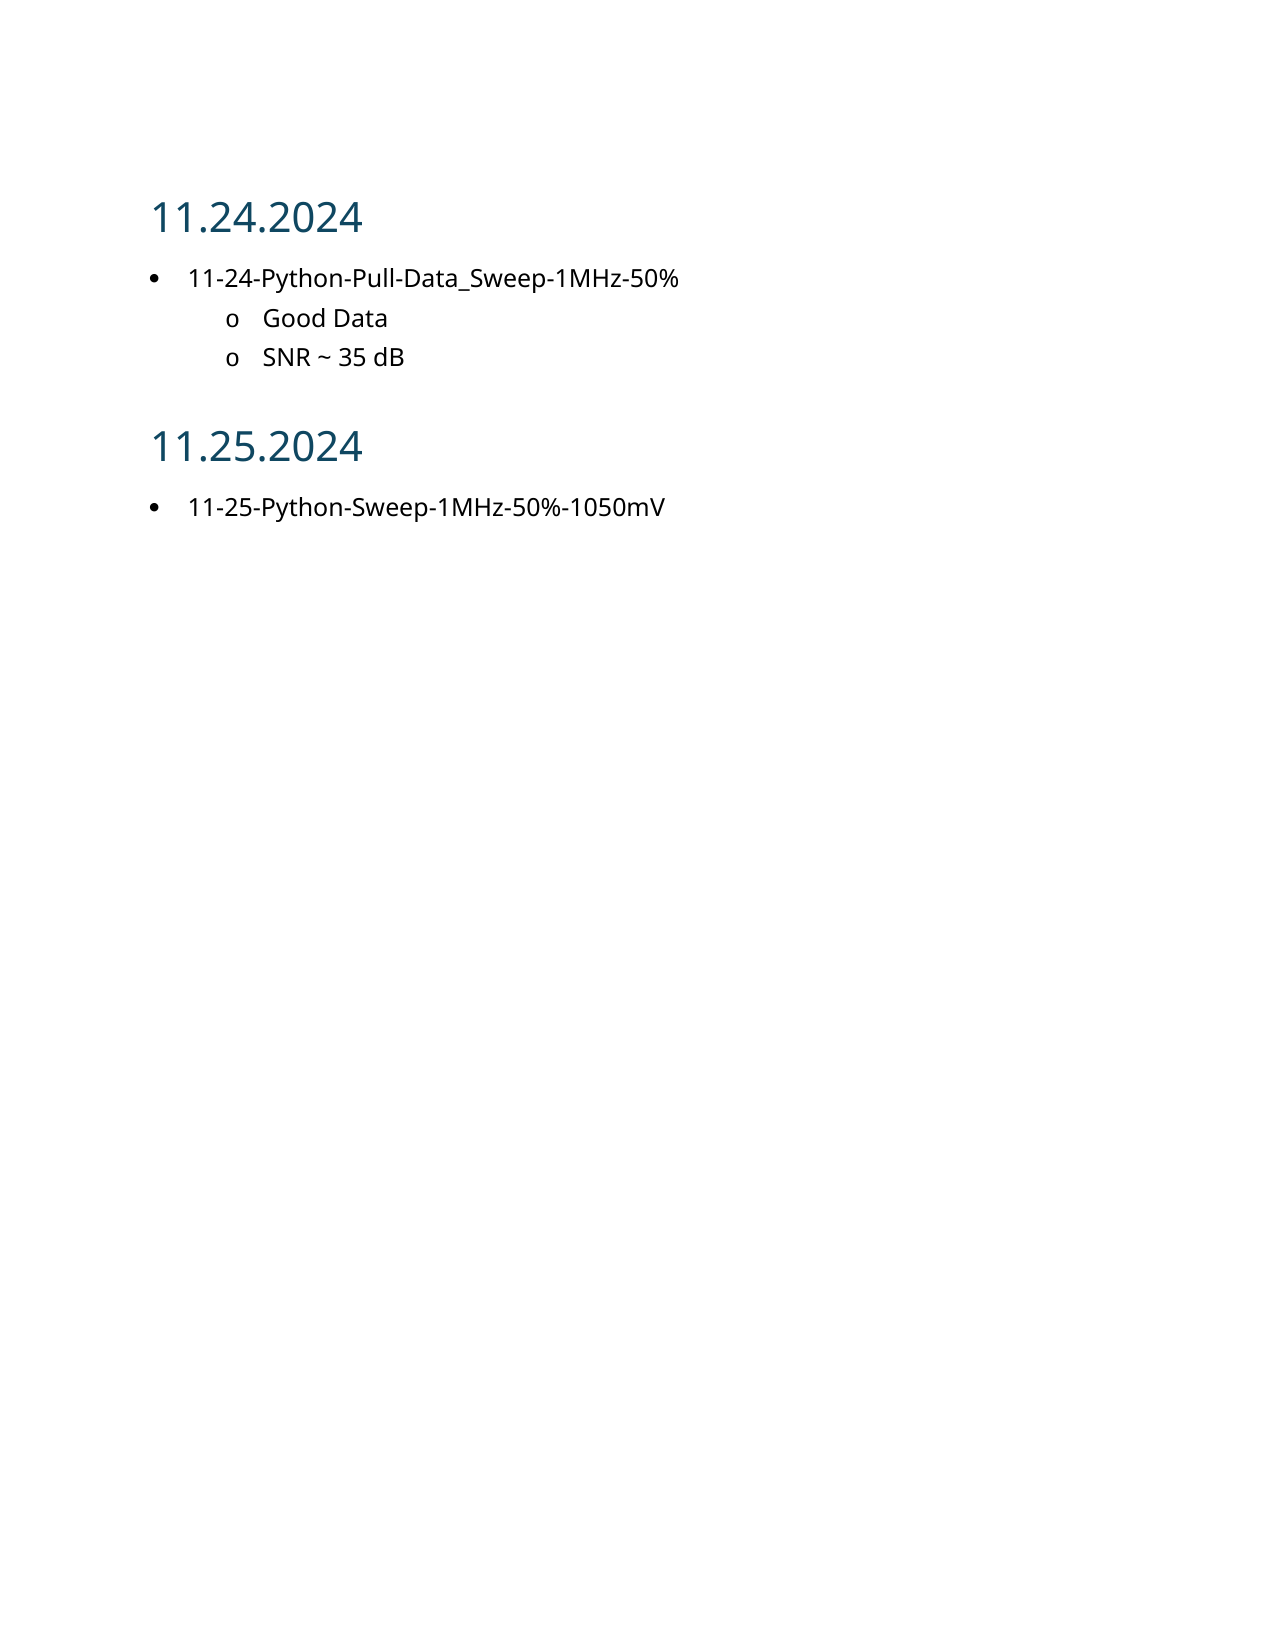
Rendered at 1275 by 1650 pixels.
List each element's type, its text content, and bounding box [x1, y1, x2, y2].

list 11-24-Python-Pull-Data_Sweep-1MHz-50% [150, 261, 1125, 295]
list 11-25-Python-Sweep-1MHz-50%-1050mV [150, 490, 1125, 524]
subtitle 11.24.2024 [150, 187, 1125, 244]
list Good Data [225, 300, 1125, 334]
list SNR ~ 35 dB [225, 339, 1125, 374]
subtitle 11.25.2024 [150, 416, 1125, 473]
